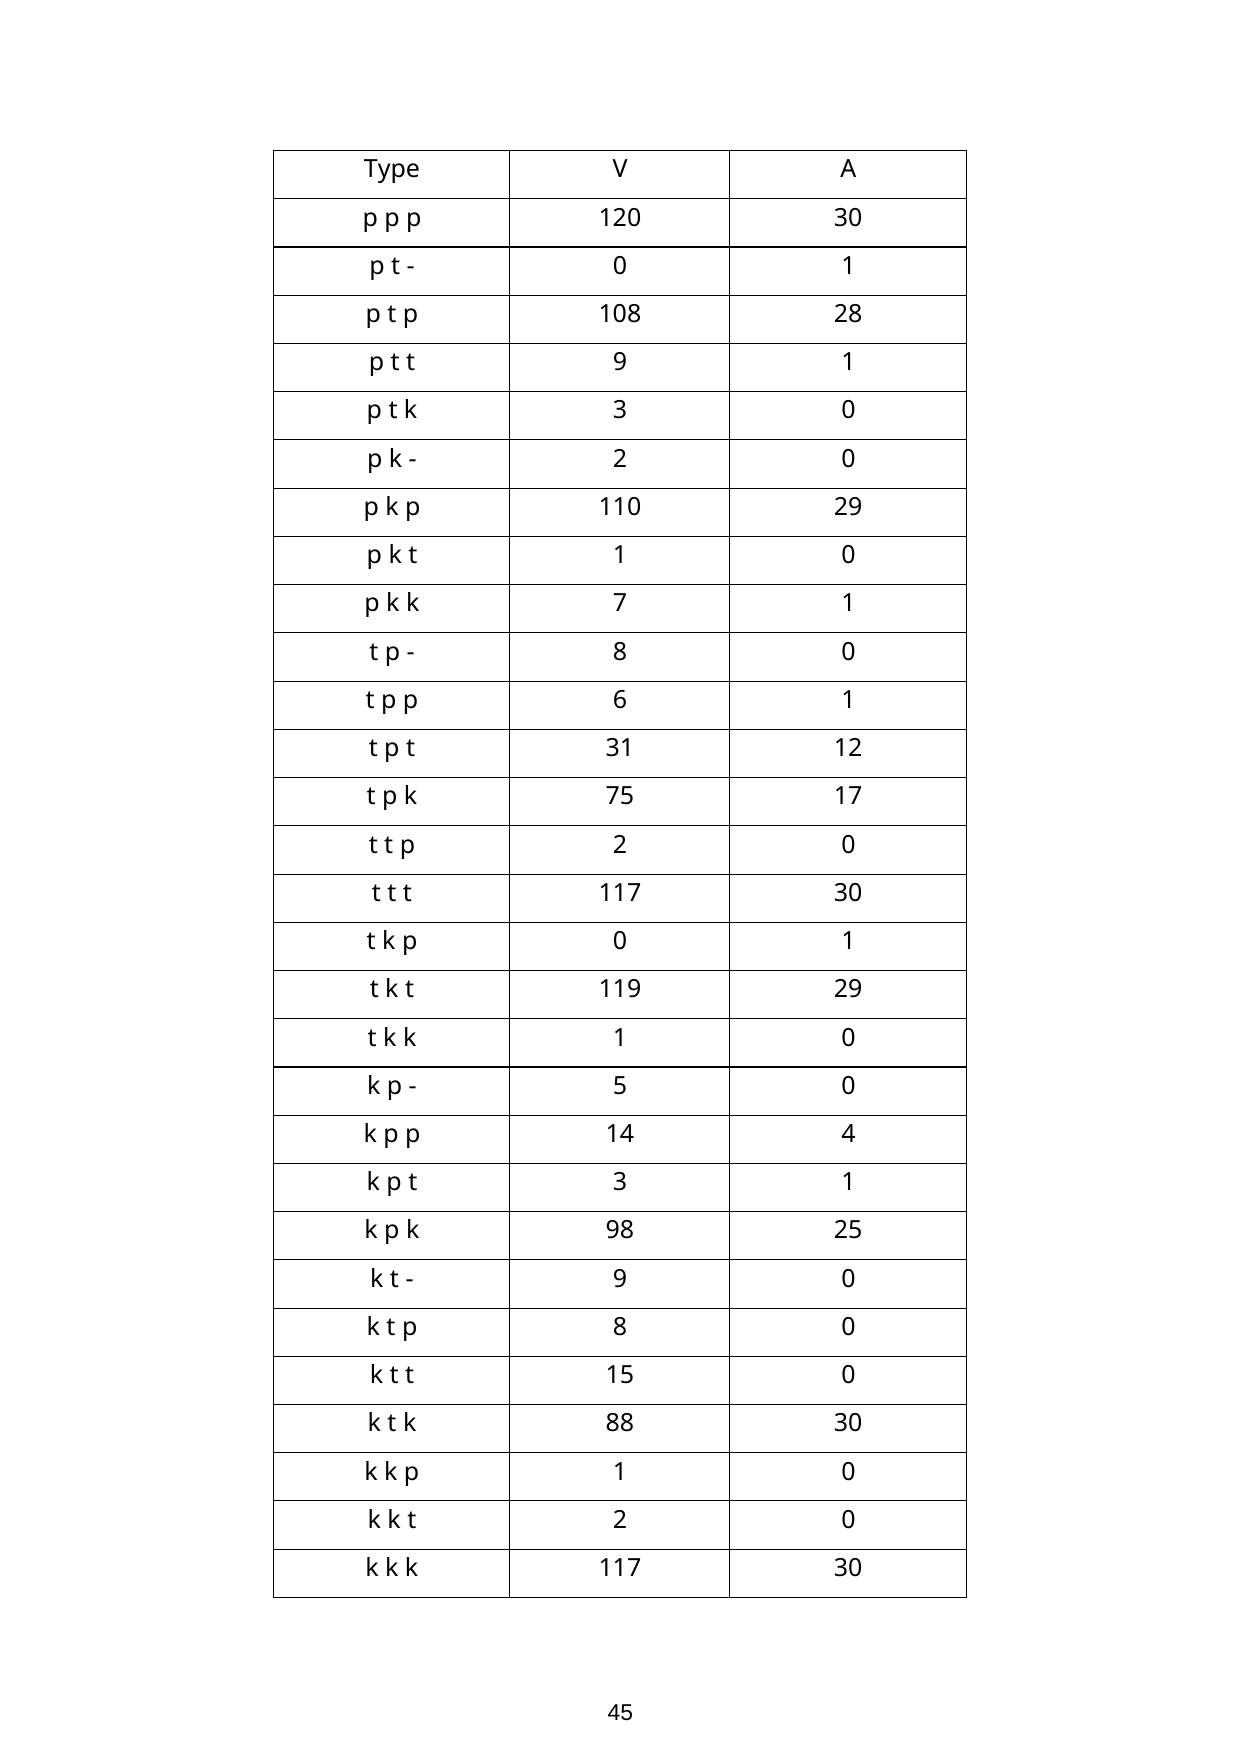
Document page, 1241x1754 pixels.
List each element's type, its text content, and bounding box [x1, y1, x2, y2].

table_header Type [274, 151, 509, 198]
table_cell 29 [730, 489, 966, 536]
table_cell 8 [510, 1309, 729, 1356]
table_cell k t p [274, 1309, 509, 1356]
table_cell p k k [274, 585, 509, 632]
table_cell k t k [274, 1405, 509, 1452]
table_cell 75 [510, 778, 729, 825]
table_cell 0 [730, 537, 966, 584]
table_cell 119 [510, 971, 729, 1018]
table_cell k k t [274, 1501, 509, 1549]
table_cell t p t [274, 730, 509, 777]
table_cell 30 [730, 199, 966, 246]
table_cell k p k [274, 1212, 509, 1259]
table_cell 117 [510, 1550, 729, 1597]
table_header A [730, 151, 966, 198]
table_cell 2 [510, 440, 729, 488]
table_cell 25 [730, 1212, 966, 1259]
table_cell 29 [730, 971, 966, 1018]
table_cell k p t [274, 1164, 509, 1211]
table_cell 6 [510, 682, 729, 729]
table_cell 5 [510, 1068, 729, 1114]
table_cell k k p [274, 1453, 509, 1500]
table_cell p k p [274, 489, 509, 536]
table_cell 1 [510, 1453, 729, 1500]
table_cell 30 [730, 1550, 966, 1597]
table_cell 98 [510, 1212, 729, 1259]
table_cell k p - [274, 1068, 509, 1114]
table_cell 30 [730, 1405, 966, 1452]
table_cell 12 [730, 730, 966, 777]
table_cell 30 [730, 875, 966, 922]
table_cell t p k [274, 778, 509, 825]
table_cell 0 [730, 826, 966, 873]
table_cell 0 [730, 1309, 966, 1356]
table_cell 0 [510, 248, 729, 295]
table_cell p k - [274, 440, 509, 488]
table_cell p p p [274, 199, 509, 246]
table_cell p t t [274, 344, 509, 391]
table_cell 0 [730, 1357, 966, 1404]
table_cell k k k [274, 1550, 509, 1597]
table_cell p t k [274, 392, 509, 439]
table_cell 9 [510, 1260, 729, 1307]
table_cell 1 [730, 923, 966, 970]
table_cell k p p [274, 1116, 509, 1163]
table_cell 4 [730, 1116, 966, 1163]
table_cell t k p [274, 923, 509, 970]
table_cell 3 [510, 1164, 729, 1211]
table_cell 0 [730, 1019, 966, 1066]
table_cell t t p [274, 826, 509, 873]
table_cell 2 [510, 1501, 729, 1549]
table_cell 120 [510, 199, 729, 246]
table_cell 0 [730, 1453, 966, 1500]
table_cell 0 [510, 923, 729, 970]
table_cell t k k [274, 1019, 509, 1066]
table_cell 0 [730, 440, 966, 488]
table_cell t p p [274, 682, 509, 729]
table_cell 1 [510, 1019, 729, 1066]
table_cell k t t [274, 1357, 509, 1404]
table_cell t p - [274, 633, 509, 681]
table_cell 15 [510, 1357, 729, 1404]
table_cell p k t [274, 537, 509, 584]
table_cell k t - [274, 1260, 509, 1307]
table_cell 1 [730, 585, 966, 632]
table_cell 9 [510, 344, 729, 391]
table_cell 17 [730, 778, 966, 825]
table_cell 14 [510, 1116, 729, 1163]
table_cell 1 [730, 682, 966, 729]
table_cell 8 [510, 633, 729, 681]
table_cell p t p [274, 296, 509, 343]
table_cell 28 [730, 296, 966, 343]
table_cell 31 [510, 730, 729, 777]
table_cell 1 [730, 248, 966, 295]
table_cell t t t [274, 875, 509, 922]
table_cell 88 [510, 1405, 729, 1452]
table_cell 0 [730, 1260, 966, 1307]
table_cell 0 [730, 1068, 966, 1114]
table_cell 117 [510, 875, 729, 922]
table_cell t k t [274, 971, 509, 1018]
table_cell 1 [510, 537, 729, 584]
table_cell 108 [510, 296, 729, 343]
table_cell 0 [730, 633, 966, 681]
table_cell 2 [510, 826, 729, 873]
table_cell 0 [730, 1501, 966, 1549]
table_cell 7 [510, 585, 729, 632]
table_header V [510, 151, 729, 198]
table_cell 0 [730, 392, 966, 439]
table_cell 110 [510, 489, 729, 536]
table_cell 3 [510, 392, 729, 439]
table_cell p t - [274, 248, 509, 295]
table_cell 1 [730, 344, 966, 391]
table_cell 1 [730, 1164, 966, 1211]
